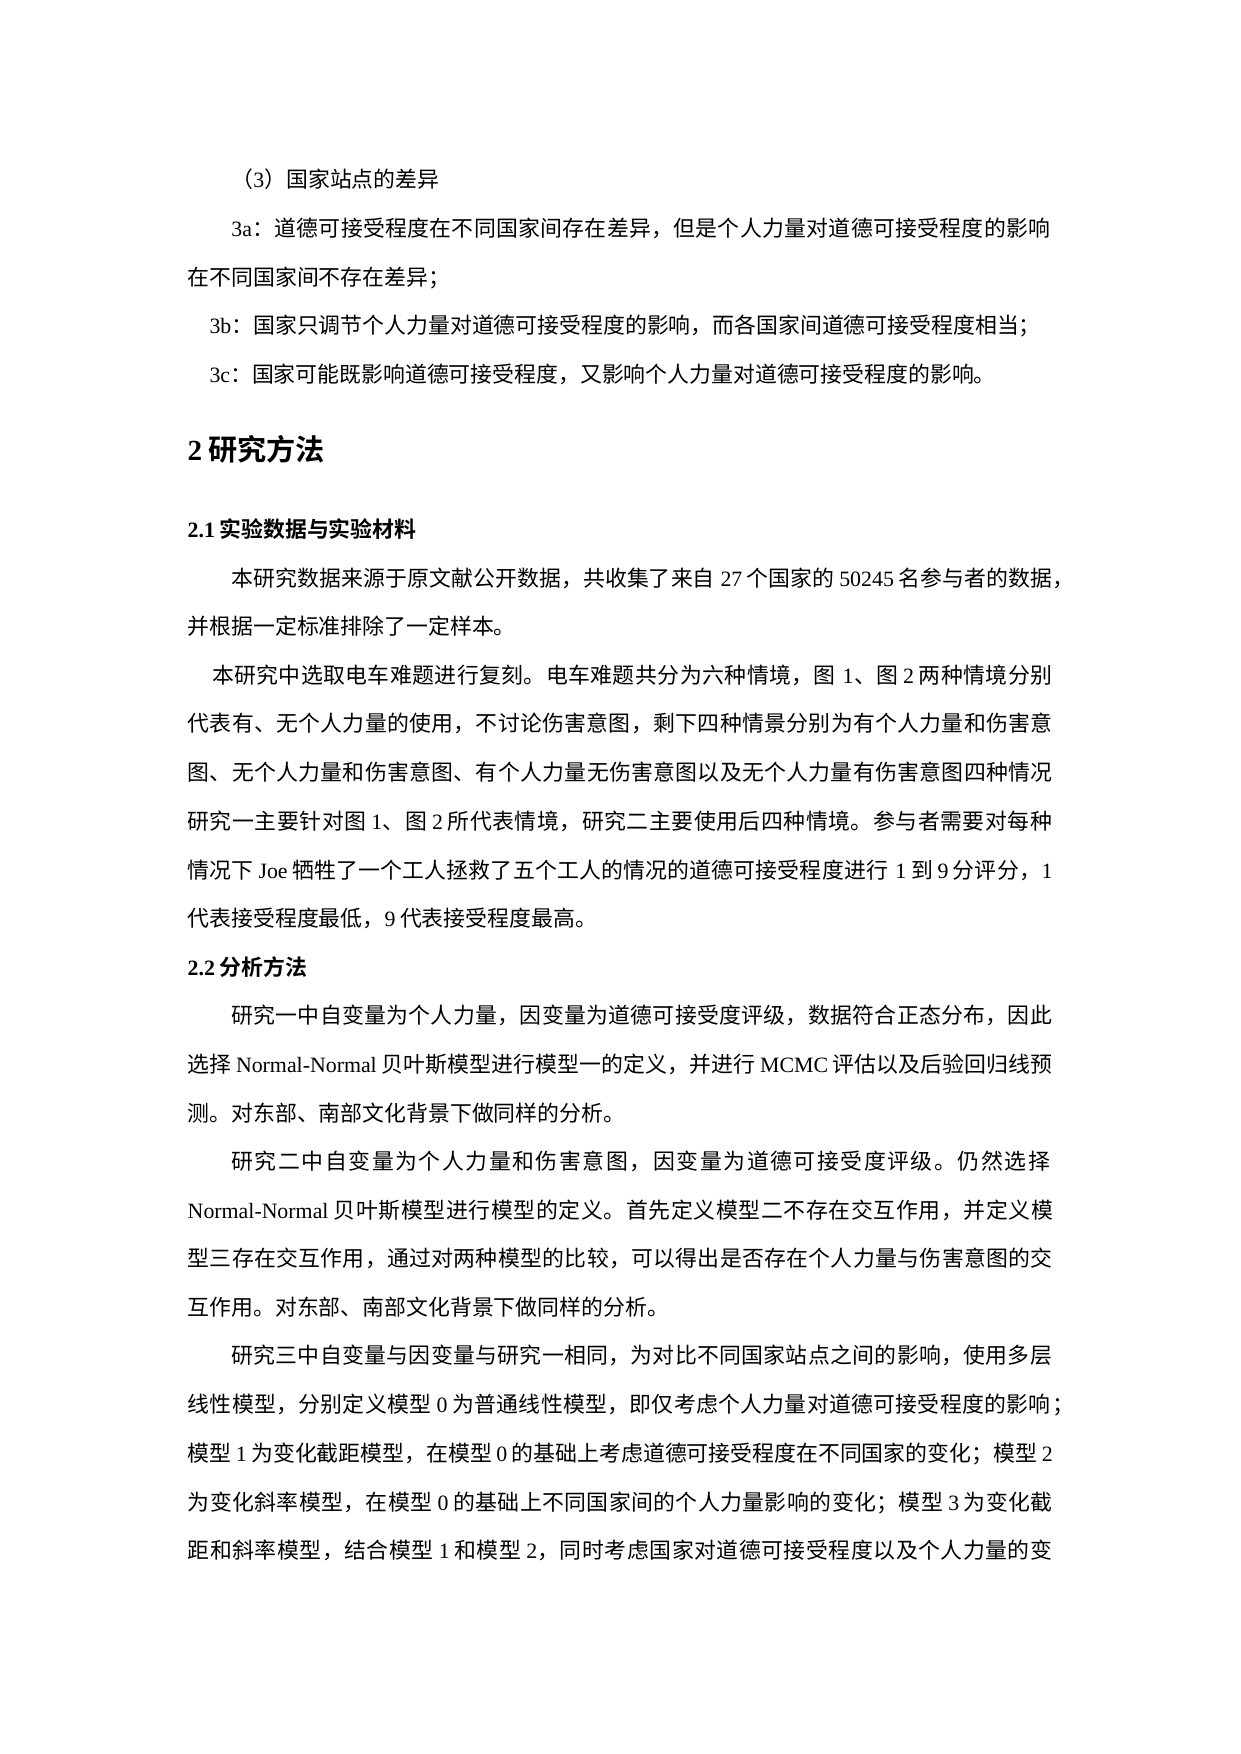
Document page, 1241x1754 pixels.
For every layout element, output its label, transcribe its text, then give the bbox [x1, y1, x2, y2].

subtitle 2研究方法 [187, 415, 1053, 480]
text 3a：道德可接受程度在不同国家间存在差异，但是个人力量对道德可接受程度的影响在不同国家间不存在差异； 3b：国家只调节个人力量对道德可接受程度的影响，而各国家间道德可接受程度相当； 3c：国家可能既影响道德可接受程度，又影响个人力量对道德可接受程度的影响。 [187, 210, 1053, 389]
text （3）国家站点的差异 [187, 162, 1053, 194]
text 2.1实验数据与实验材料 [187, 512, 1053, 544]
text 研究一中自变量为个人力量，因变量为道德可接受度评级，数据符合正态分布，因此选择Normal-Normal贝叶斯模型进行模型一的定义，并进行MCMC评估以及后验回归线预测。对东部、南部文化背景下做同样的分析。 [187, 998, 1053, 1128]
text 本研究中选取电车难题进行复刻。电车难题共分为六种情境，图1、图2两种情境分别代表有、无个人力量的使用，不讨论伤害意图，剩下四种情景分别为有个人力量和伤害意图、无个人力量和伤害意图、有个人力量无伤害意图以及无个人力量有伤害意图四种情况。研究一主要针对图1、图2所代表情境，研究二主要使用后四种情境。参与者需要对每种情况下Joe牺牲了一个工人拯救了五个工人的情况的道德可接受程度进行1到9分评分，1代表接受程度最低，9代表接受程度最高。 [187, 657, 1053, 933]
text 研究二中自变量为个人力量和伤害意图，因变量为道德可接受度评级。仍然选择Normal-Normal贝叶斯模型进行模型的定义。首先定义模型二不存在交互作用，并定义模型三存在交互作用，通过对两种模型的比较，可以得出是否存在个人力量与伤害意图的交互作用。对东部、南部文化背景下做同样的分析。 [187, 1143, 1053, 1322]
text 2.2分析方法 [187, 949, 1053, 982]
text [187, 1338, 1053, 1566]
text 本研究数据来源于原文献公开数据，共收集了来自27个国家的50245名参与者的数据，并根据一定标准排除了一定样本。 [187, 560, 1053, 641]
